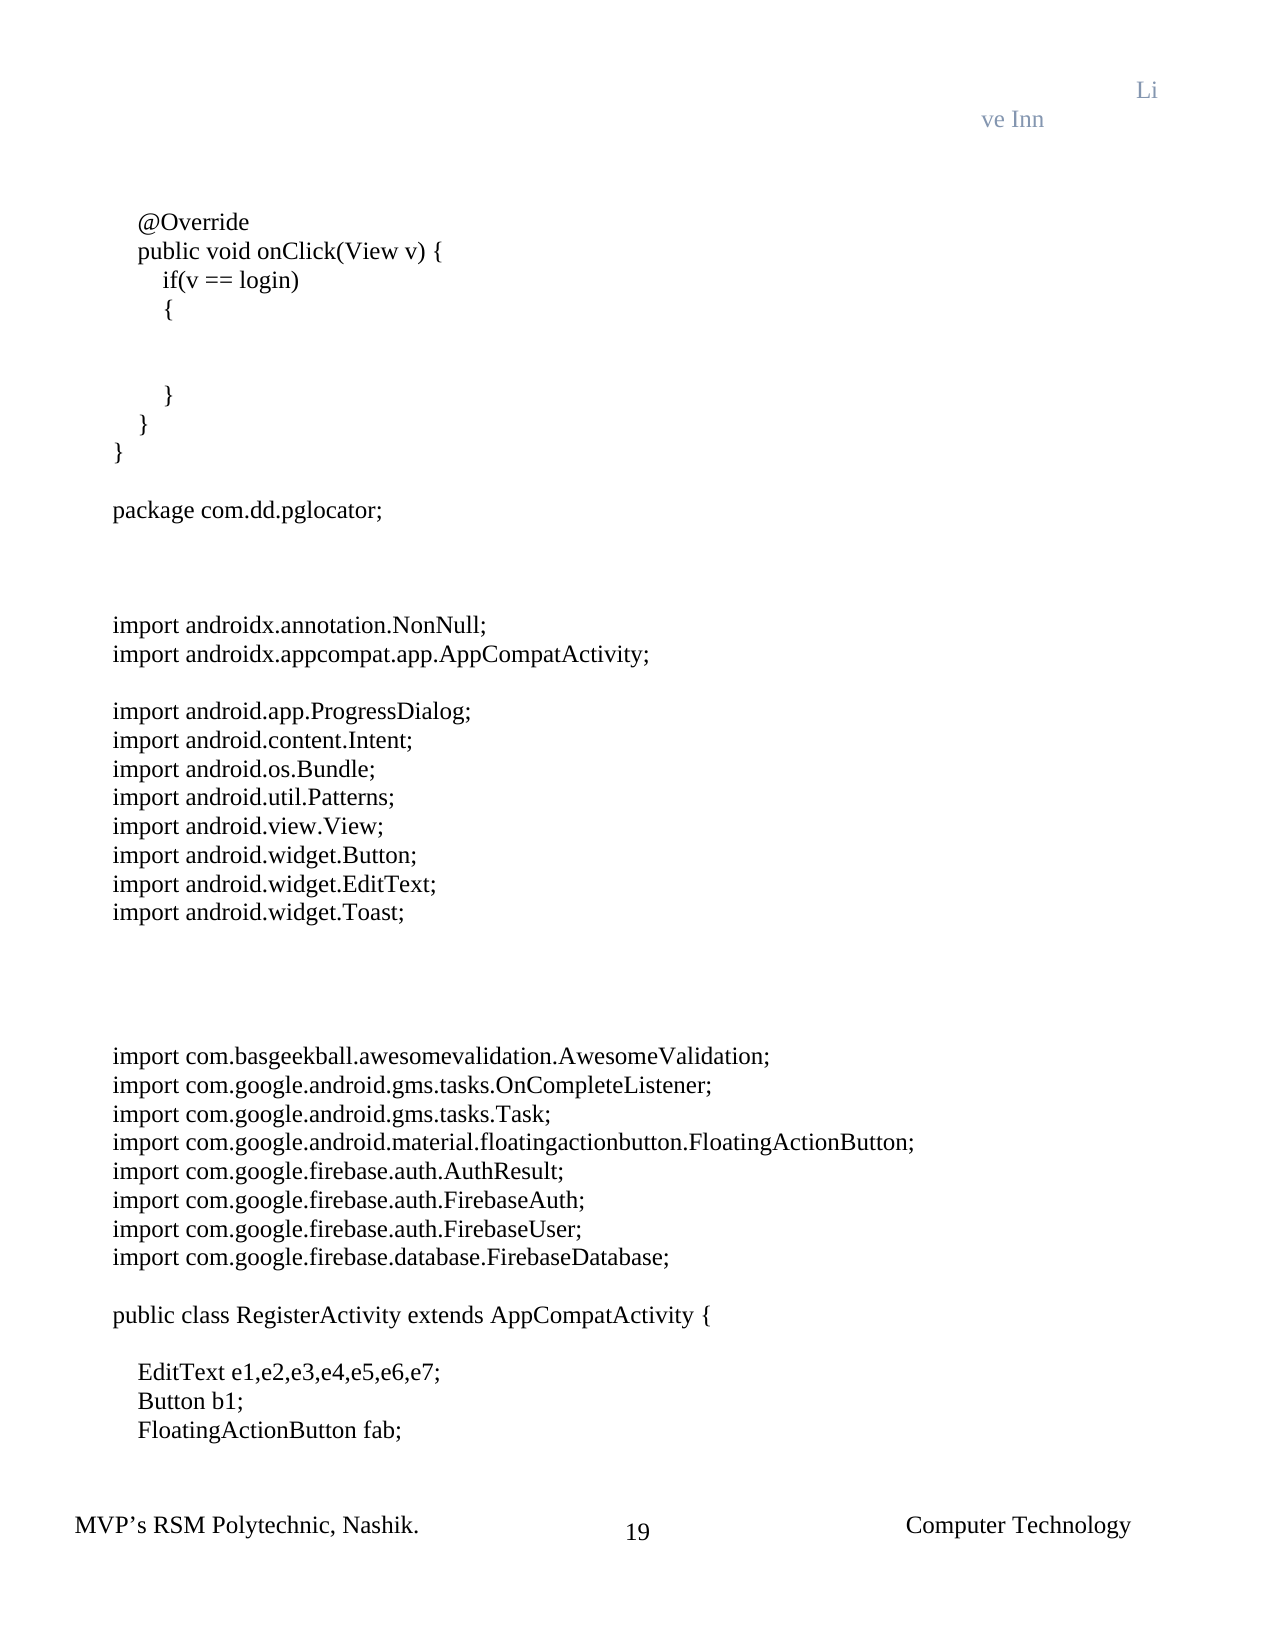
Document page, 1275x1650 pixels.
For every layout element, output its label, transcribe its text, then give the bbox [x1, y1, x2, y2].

text package com.dd.pglocator; [112, 495, 1162, 524]
text import android.content.Intent; [112, 725, 1162, 754]
text if(v == login) [112, 265, 1162, 294]
text import android.util.Patterns; [112, 782, 1162, 811]
text import com.google.android.gms.tasks.OnCompleteListener; [112, 1070, 1162, 1099]
text import android.widget.Button; [112, 840, 1162, 869]
text import android.os.Bundle; [112, 754, 1162, 782]
text import com.google.android.material.floatingactionbutton.FloatingActionButton; [112, 1127, 1162, 1156]
text FloatingActionButton fab; [112, 1415, 1162, 1444]
text import android.widget.EditText; [112, 869, 1162, 897]
text import android.app.ProgressDialog; [112, 696, 1162, 725]
text EditText e1,e2,e3,e4,e5,e6,e7; [112, 1357, 1162, 1386]
text import android.view.View; [112, 811, 1162, 840]
text import androidx.annotation.NonNull; [112, 610, 1162, 639]
text import com.basgeekball.awesomevalidation.AwesomeValidation; [112, 1041, 1162, 1070]
text { [112, 294, 1162, 322]
text import com.google.firebase.database.FirebaseDatabase; [112, 1242, 1162, 1271]
text import android.widget.Toast; [112, 897, 1162, 926]
text } [112, 437, 1162, 466]
text Button b1; [112, 1386, 1162, 1415]
text import com.google.firebase.auth.FirebaseUser; [112, 1214, 1162, 1242]
text import com.google.android.gms.tasks.Task; [112, 1099, 1162, 1127]
text @Override [112, 207, 1162, 236]
text import com.google.firebase.auth.AuthResult; [112, 1156, 1162, 1185]
text public void onClick(View v) { [112, 236, 1162, 265]
text } [112, 380, 1162, 409]
text } [112, 409, 1162, 437]
text import com.google.firebase.auth.FirebaseAuth; [112, 1185, 1162, 1214]
text public class RegisterActivity extends AppCompatActivity { [112, 1300, 1162, 1329]
text import androidx.appcompat.app.AppCompatActivity; [112, 639, 1162, 667]
